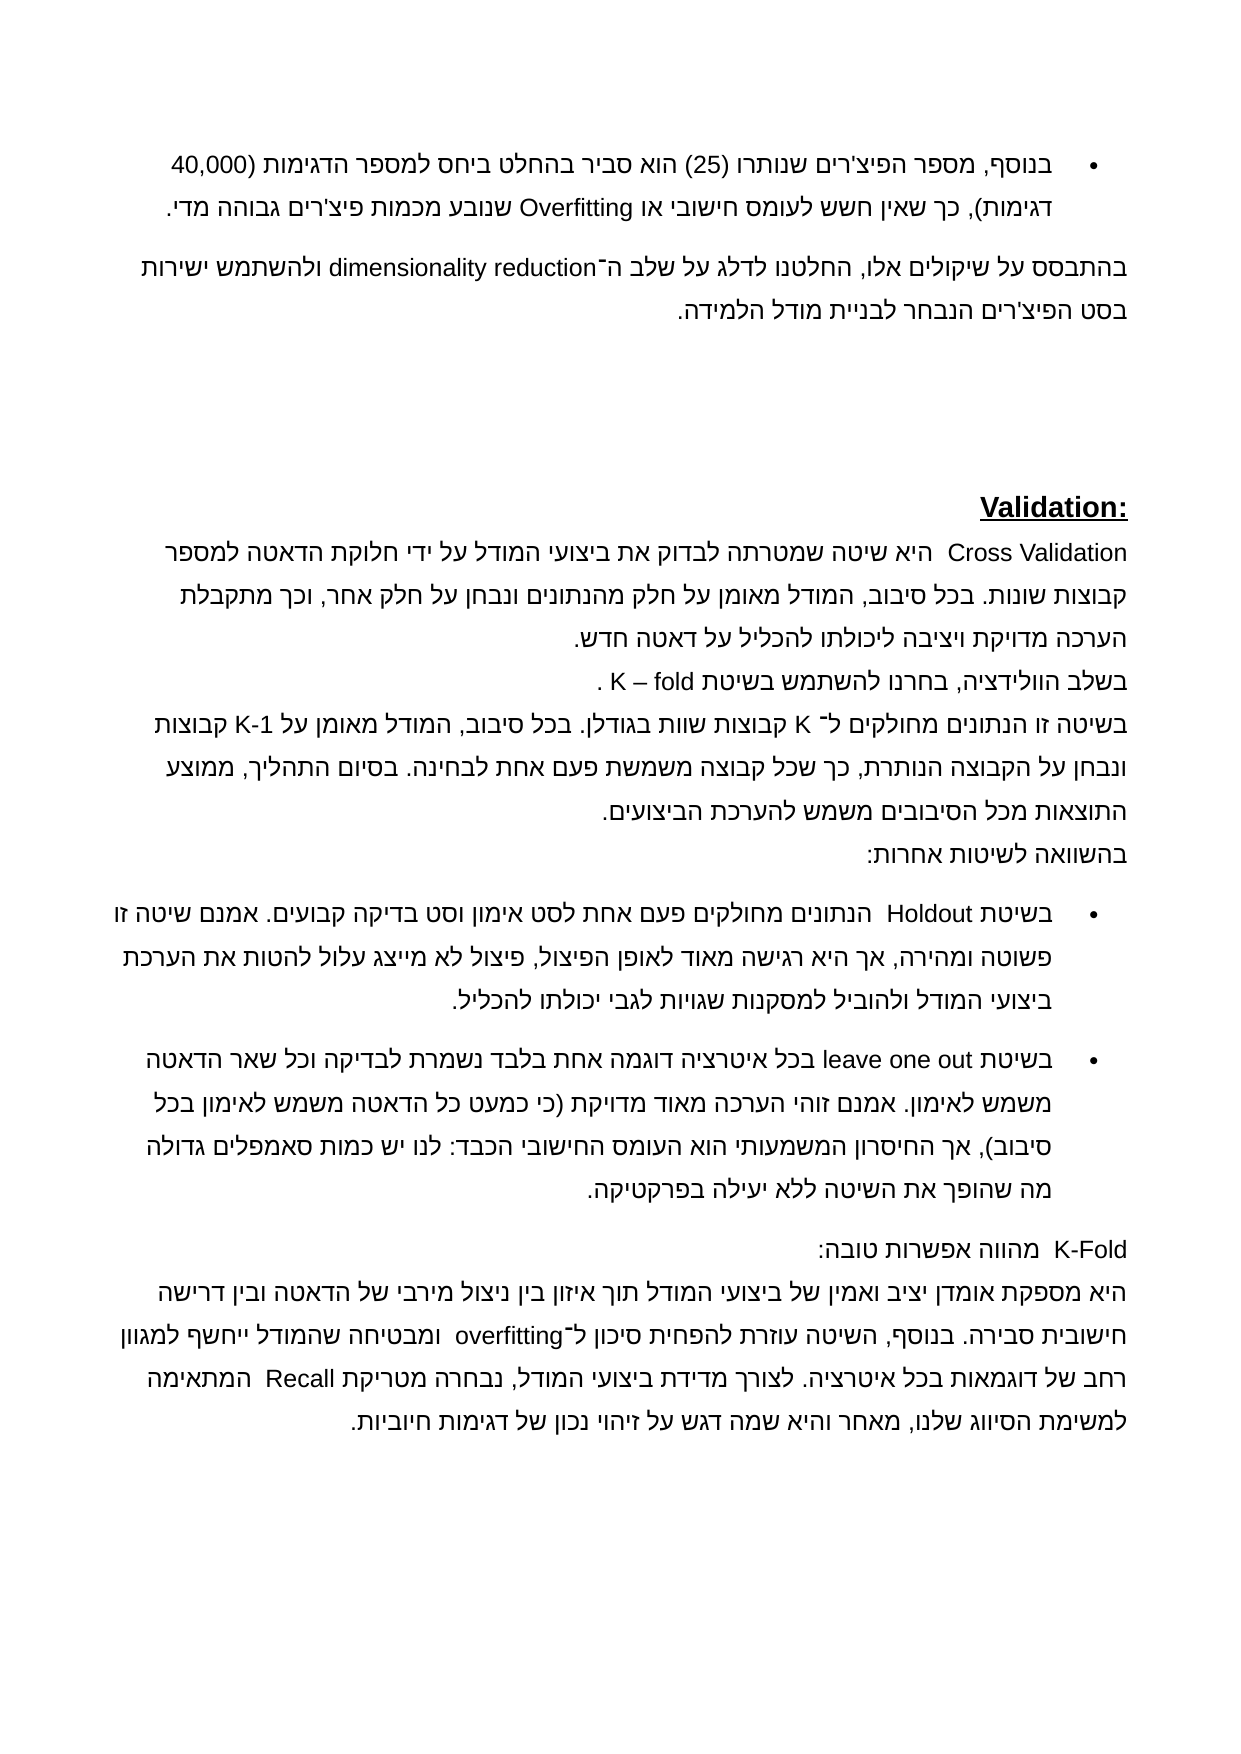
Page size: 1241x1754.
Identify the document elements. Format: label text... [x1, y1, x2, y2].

list בשיטת Holdout הנתונים מחולקים פעם אחת לסט אימון וסט בדיקה קבועים. אמנם שיטה זו פשוטה ומהירה, אך היא רגישה מאוד לאופן הפיצול, פיצול לא מייצג עלול להטות את הערכת ביצועי המודל ולהוביל למסקנות שגויות לגבי יכולתו להכליל. [112, 899, 1090, 1014]
list בשיטת leave one out בכל איטרציה דוגמה אחת בלבד נשמרת לבדיקה וכל שאר הדאטה משמש לאימון. אמנם זוהי הערכה מאוד מדויקת (כי כמעט כל הדאטה משמש לאימון בכל סיבוב), אך החיסרון המשמעותי הוא העומס החישובי הכבד: לנו יש כמות סאמפלים גדולה מה שהופך את השיטה ללא יעילה בפרקטיקה. [112, 1045, 1090, 1203]
text K-Fold מהווה אפשרות טובה: היא מספקת אומדן יציב ואמין של ביצועי המודל תוך איזון בין ניצול מירבי של הדאטה ובין דרישה חישובית סבירה. בנוסף, השיטה עוזרת להפחית סיכון ל־overfitting ומבטיחה שהמודל ייחשף למגוון רחב של דוגמאות בכל איטרציה. לצורך מדידת ביצועי המודל, נבחרה מטריקת Recall המתאימה למשימת הסיווג שלנו, מאחר והיא שמה דגש על זיהוי נכון של דגימות חיוביות. [112, 1234, 1128, 1436]
text בהתבסס על שיקולים אלו, החלטנו לדלג על שלב ה־dimensionality reduction ולהשתמש ישירות בסט הפיצ'רים הנבחר לבניית מודל הלמידה. [112, 253, 1128, 325]
text :Validation Cross Validation היא שיטה שמטרתה לבדוק את ביצועי המודל על ידי חלוקת הדאטה למספר קבוצות שונות. בכל סיבוב, המודל מאומן על חלק מהנתונים ונבחן על חלק אחר, וכך מתקבלת הערכה מדויקת ויציבה ליכולתו להכליל על דאטה חדש. בשלב הוולידציה, בחרנו להשתמש בשיטת K – fold . בשיטה זו הנתונים מחולקים ל־ K קבוצות שוות בגודלן. בכל סיבוב, המודל מאומן על K-1 קבוצות ונבחן על הקבוצה הנותרת, כך שכל קבוצה משמשת פעם אחת לבחינה. בסיום התהליך, ממוצע התוצאות מכל הסיבובים משמש להערכת הביצועים. בהשוואה לשיטות אחרות: [112, 490, 1128, 868]
list בנוסף, מספר הפיצ'רים שנותרו (25) הוא סביר בהחלט ביחס למספר הדגימות (40,000 דגימות), כך שאין חשש לעומס חישובי או Overfitting שנובע מכמות פיצ'רים גבוהה מדי. [112, 150, 1090, 222]
